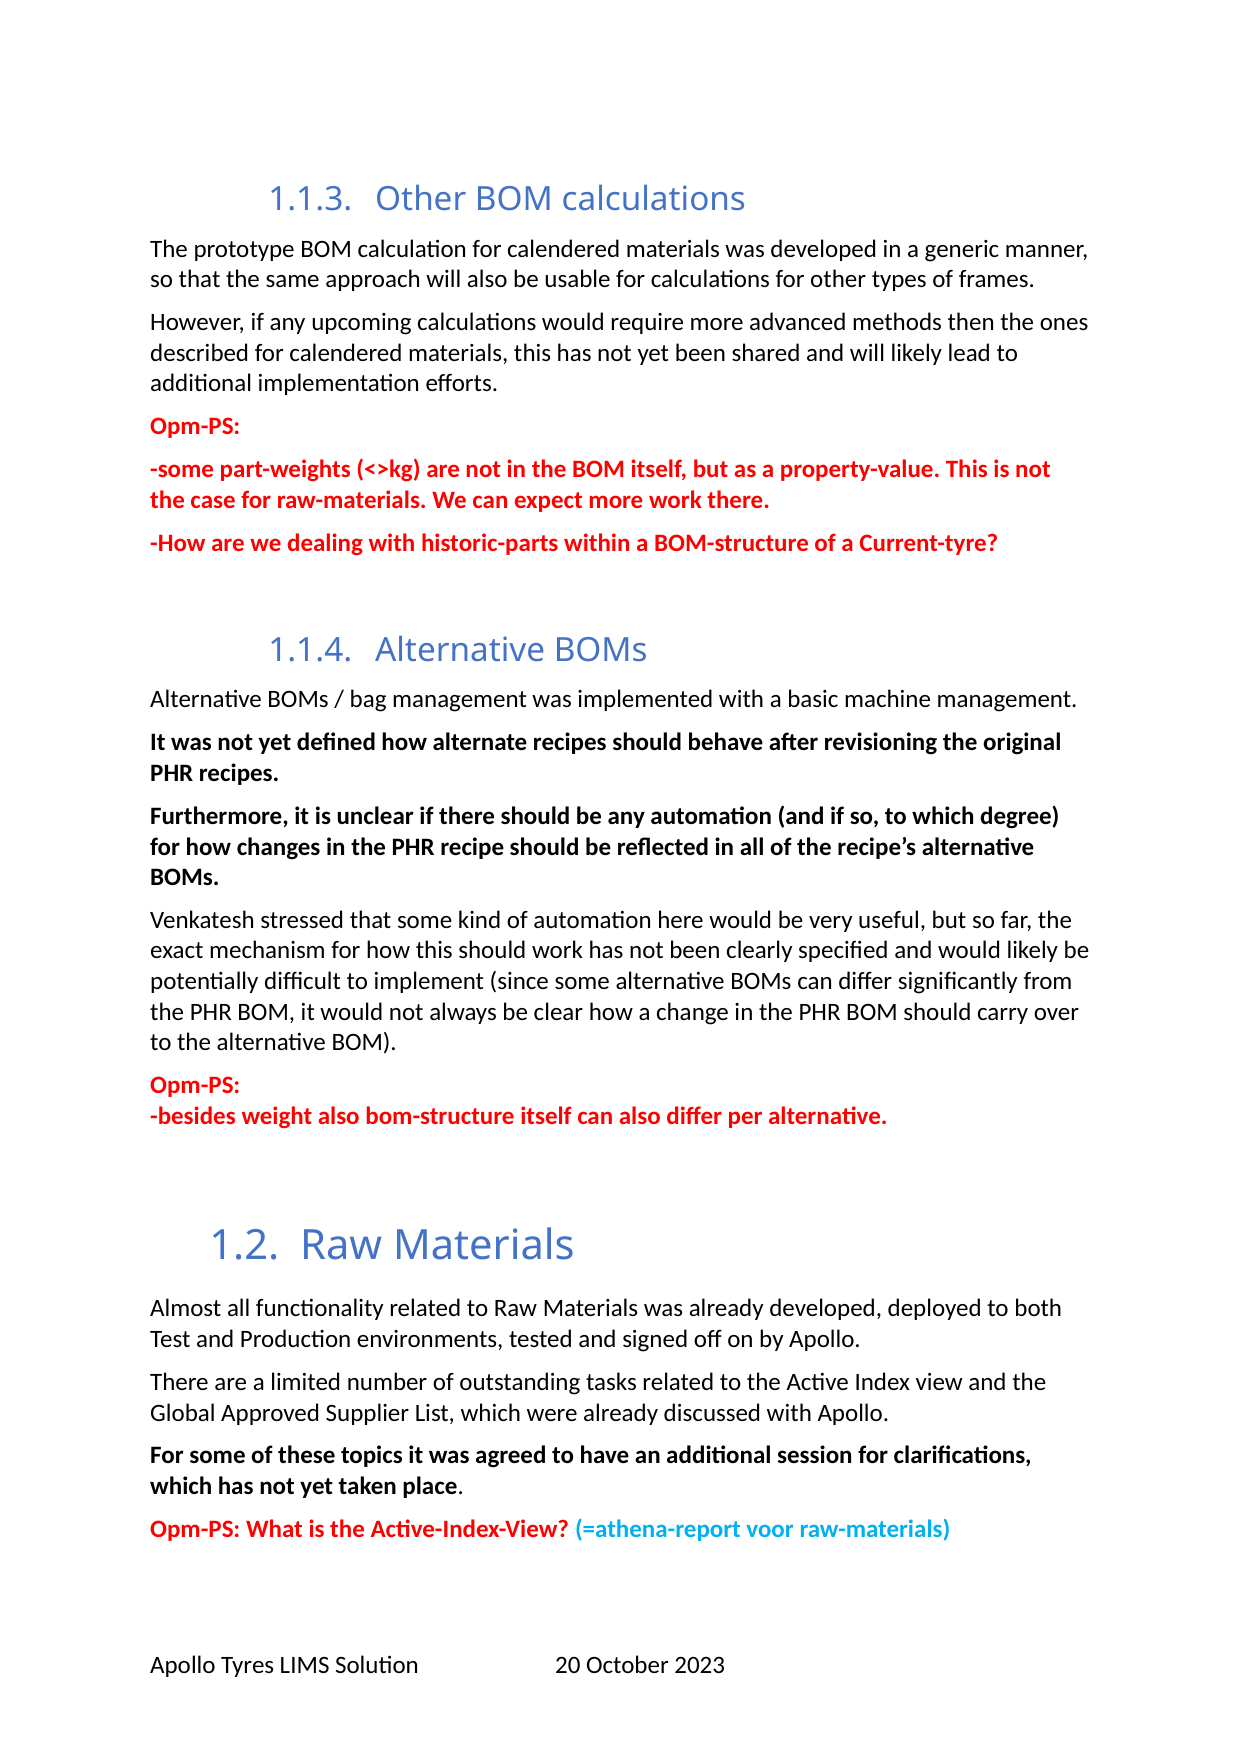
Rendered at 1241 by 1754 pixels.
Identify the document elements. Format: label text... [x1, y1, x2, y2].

text Alternative BOMs / bag management was implemented with a basic machine management. [150, 683, 1090, 714]
text Opm-PS: -besides weight also bom-structure itself can also differ per alternative. [150, 1069, 1090, 1130]
text The prototype BOM calculation for calendered materials was developed in a generic manner, so that the same approach will also be usable for calculations for other types of frames. [150, 233, 1090, 294]
text However, if any upcoming calculations would require more advanced methods then the ones described for calendered materials, this has not yet been shared and will likely lead to additional implementation efforts. [150, 306, 1090, 398]
text Opm-PS: [150, 411, 1090, 441]
text Almost all functionality related to Raw Materials was already developed, deployed to both Test and Production environments, tested and signed off on by Apollo. [150, 1293, 1090, 1354]
text -How are we dealing with historic-parts within a BOM-structure of a Current-tyre? [150, 527, 1090, 558]
text Furthermore, it is unclear if there should be any automation (and if so, to which degree) for how changes in the PHR recipe should be reflected in all of the recipe’s alternative BOMs. [150, 800, 1090, 892]
subtitle Alternative BOMs [268, 626, 1090, 671]
text For some of these topics it was agreed to have an additional session for clarifications, which has not yet taken place. [150, 1440, 1090, 1501]
text Opm-PS: What is the Active-Index-View? (=athena-report voor raw-materials) [150, 1513, 1090, 1544]
subtitle Raw Materials [209, 1215, 1090, 1272]
text It was not yet defined how alternate recipes should behave after revisioning the original PHR recipes. [150, 727, 1090, 788]
subtitle Other BOM calculations [268, 175, 1090, 220]
text -some part-weights (<>kg) are not in the BOM itself, but as a property-value. This is not the case for raw-materials. We can expect more work there. [150, 453, 1090, 514]
text Venkatesh stressed that some kind of automation here would be very useful, but so far, the exact mechanism for how this should work has not been clearly specified and would likely be potentially difficult to implement (since some alternative BOMs can differ significantly from the PHR BOM, it would not always be clear how a change in the PHR BOM should carry over to the alternative BOM). [150, 904, 1090, 1057]
text There are a limited number of outstanding tasks related to the Active Index view and the Global Approved Supplier List, which were already discussed with Apollo. [150, 1366, 1090, 1427]
